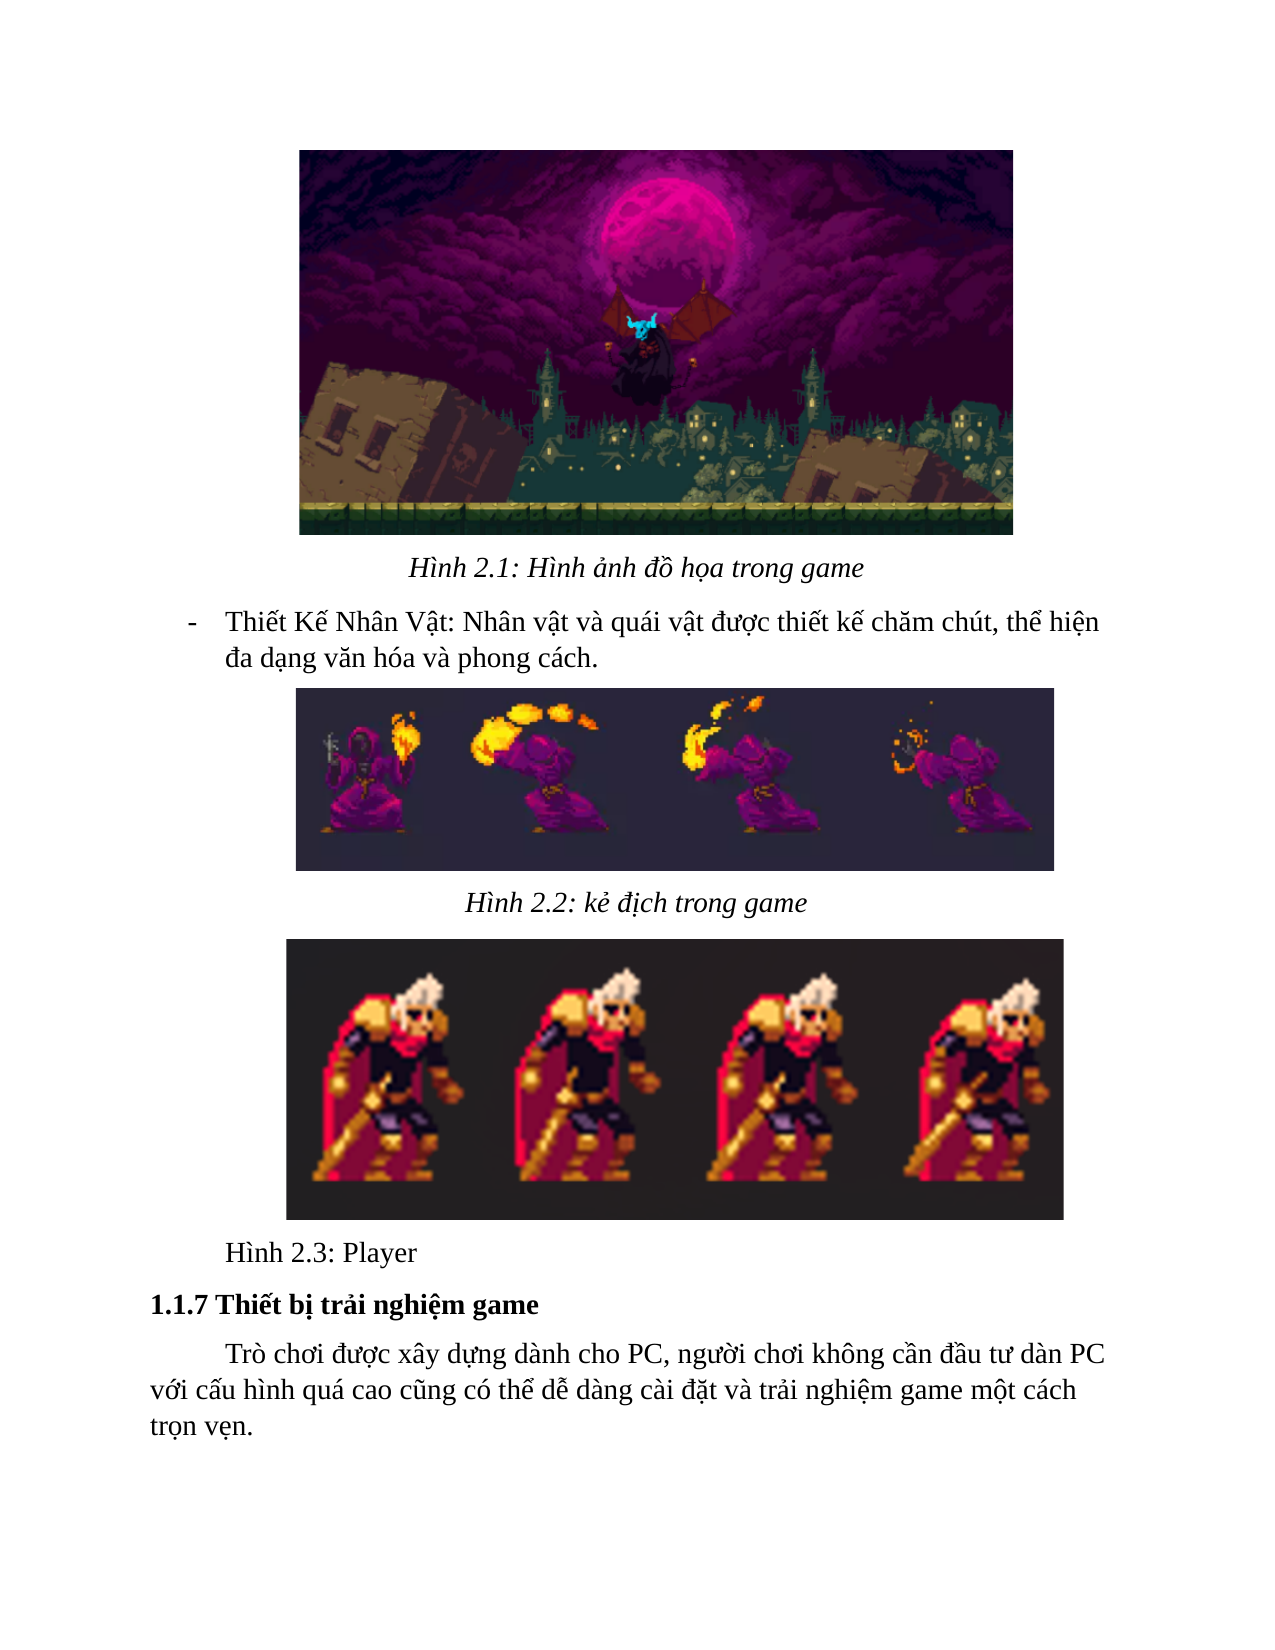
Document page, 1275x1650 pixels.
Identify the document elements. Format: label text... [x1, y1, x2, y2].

list Thiết Kế Nhân Vật: Nhân vật và quái vật được thiết kế chăm chút, thể hiện đa dạng văn hóa và phong cách. [187, 604, 1125, 674]
text Trò chơi được xây dựng dành cho PC, người chơi không cần đầu tư dàn PC với cấu hình quá cao cũng có thể dễ dàng cài đặt và trải nghiệm game một cách trọn vẹn. [150, 1336, 1125, 1442]
text Hình 2.1: Hình ảnh đồ họa trong game [150, 550, 1125, 583]
picture [286, 939, 1064, 1220]
text Hình 2.2: kẻ địch trong game [150, 885, 1125, 919]
picture [295, 688, 1055, 871]
picture [299, 150, 1014, 535]
subtitle 1.1.7 Thiết bị trải nghiệm game [150, 1287, 1125, 1321]
text Hình 2.3: Player [150, 1235, 1125, 1268]
